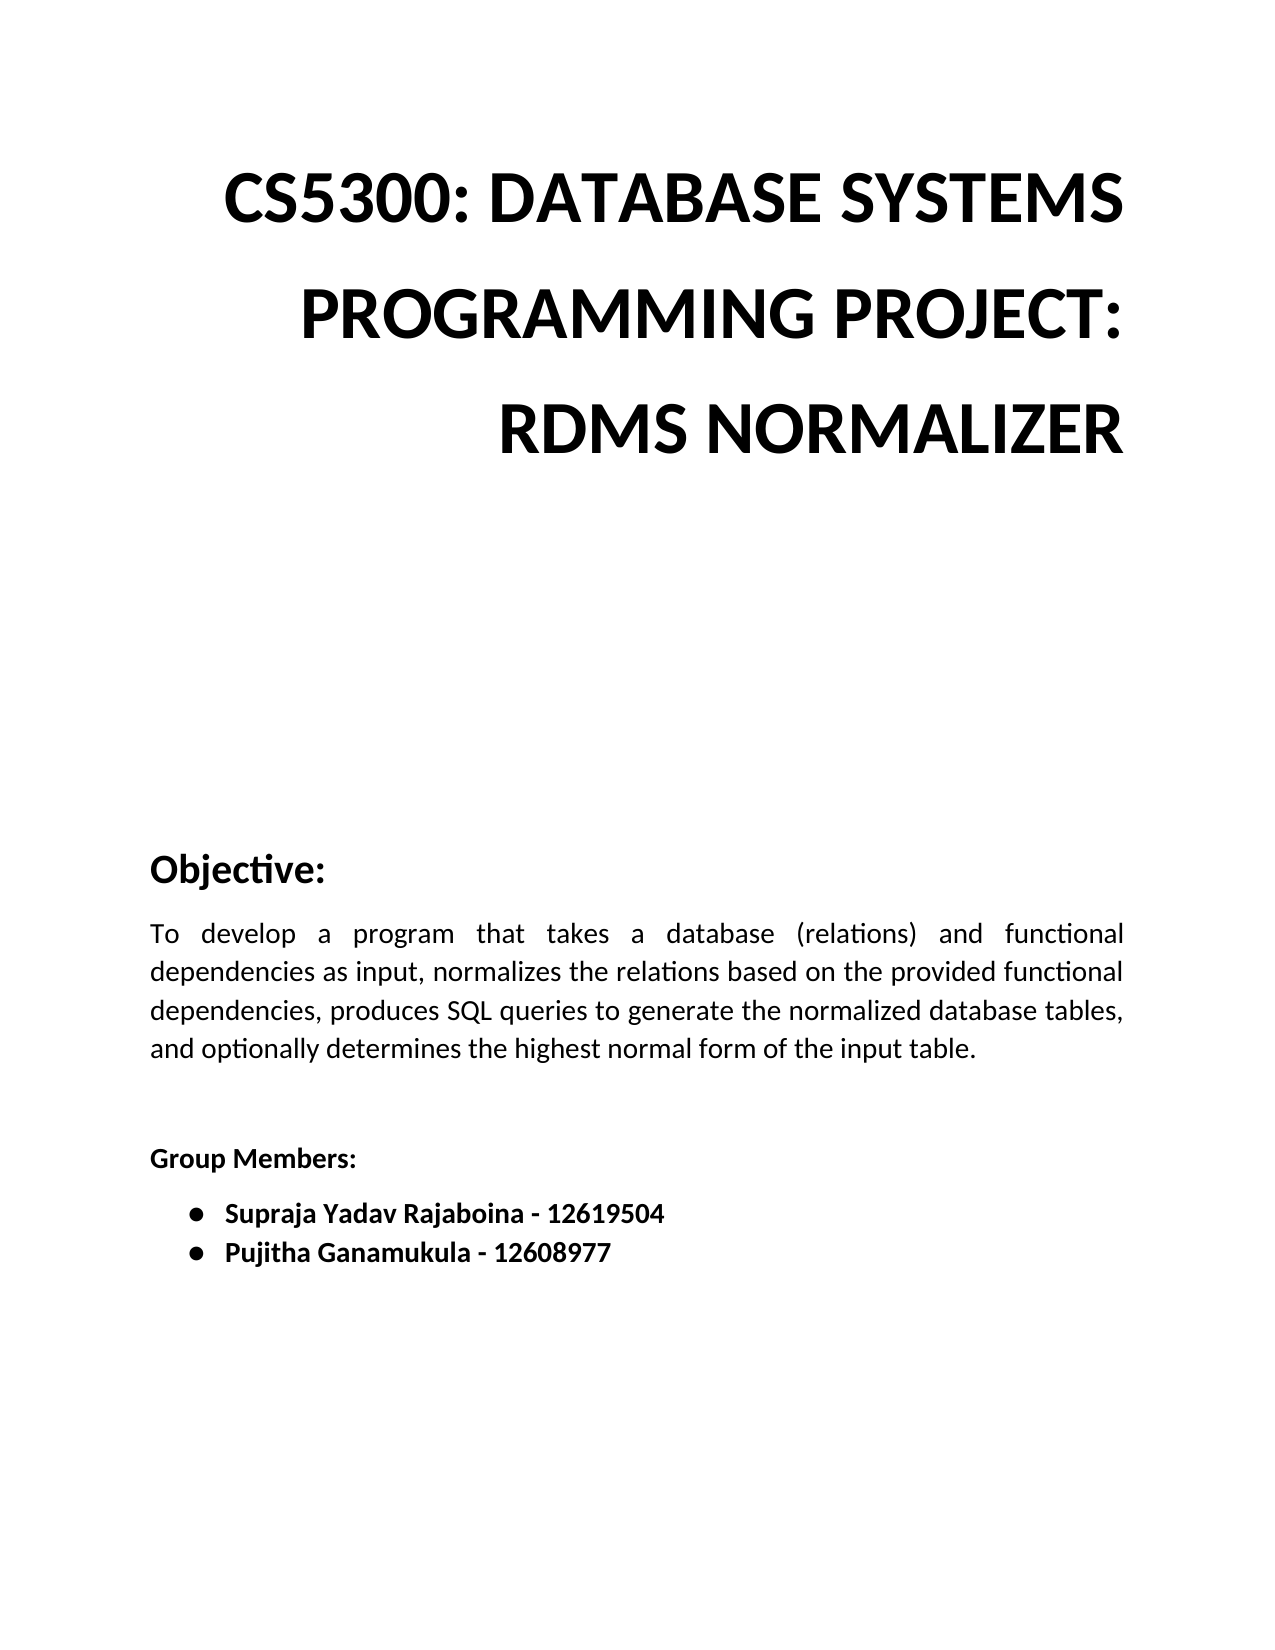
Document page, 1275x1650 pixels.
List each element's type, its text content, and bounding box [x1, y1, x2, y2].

text RDMS NORMALIZER [150, 381, 1125, 473]
text To develop a program that takes a database (relations) and functional dependencies as input, normalizes the relations based on the provided functional dependencies, produces SQL queries to generate the normalized database tables, and optionally determines the highest normal form of the input table. [150, 915, 1125, 1066]
text PROGRAMMING PROJECT: [150, 266, 1125, 357]
text Objective: [150, 843, 1125, 894]
text CS5300: DATABASE SYSTEMS [150, 150, 1125, 242]
text Group Members: [150, 1140, 1125, 1176]
list Pujitha Ganamukula - 12608977 [187, 1234, 1125, 1269]
list Supraja Yadav Rajaboina - 12619504 [187, 1195, 1125, 1231]
